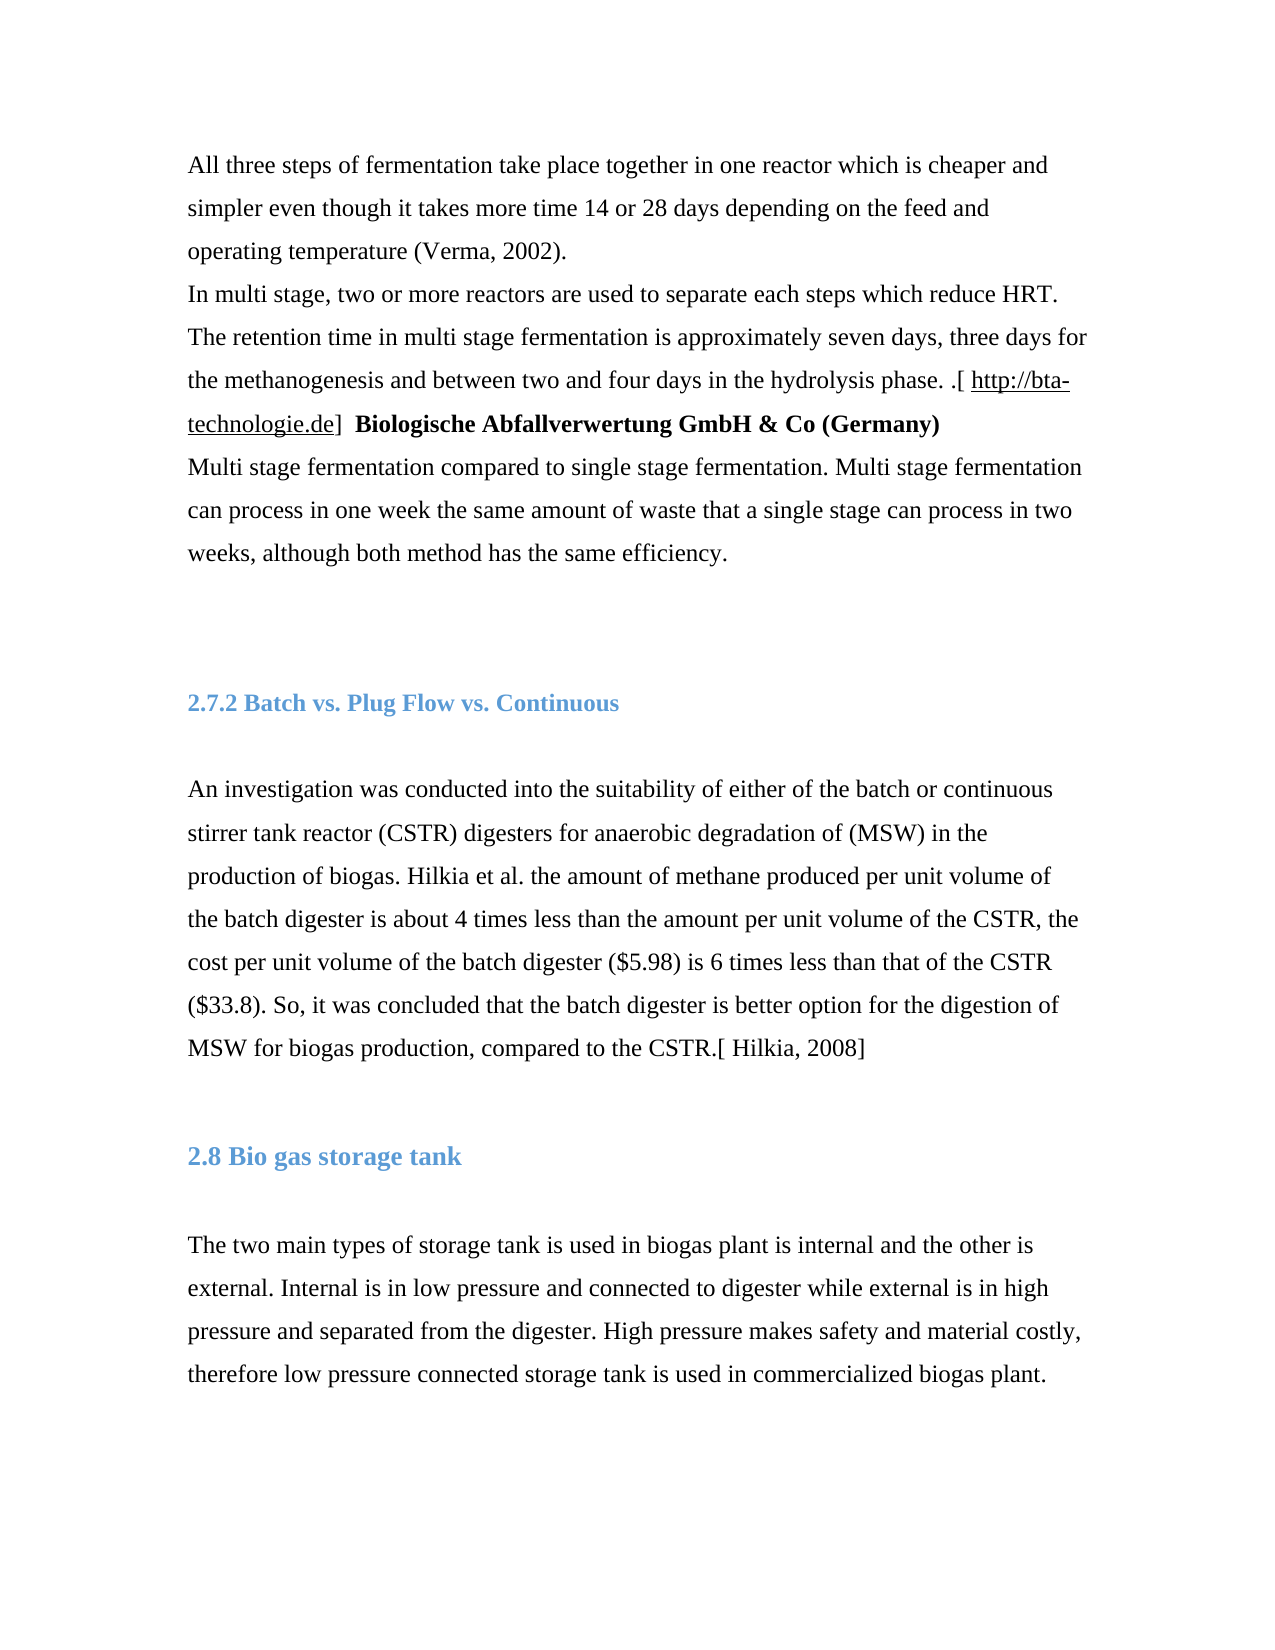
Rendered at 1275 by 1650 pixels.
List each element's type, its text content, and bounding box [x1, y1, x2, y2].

subtitle 2.7.2 Batch vs. Plug Flow vs. Continuous [187, 688, 1087, 717]
text An investigation was conducted into the suitability of either of the batch or continuous stirrer tank reactor (CSTR) digesters for anaerobic degradation of (MSW) in the production of biogas. Hilkia et al. the amount of methane produced per unit volume of the batch digester is about 4 times less than the amount per unit volume of the CSTR, the cost per unit volume of the batch digester ($5.98) is 6 times less than that of the CSTR ($33.8). So, it was concluded that the batch digester is better option for the digestion of MSW for biogas production, compared to the CSTR.[ Hilkia, 2008] [187, 774, 1087, 1062]
text All three steps of fermentation take place together in one reactor which is cheaper and simpler even though it takes more time 14 or 28 days depending on the feed and operating temperature (Verma, 2002). [187, 150, 1087, 265]
text The two main types of storage tank is used in biogas plant is internal and the other is external. Internal is in low pressure and connected to digester while external is in high pressure and separated from the digester. High pressure makes safety and material costly, therefore low pressure connected storage tank is used in commercialized biogas plant. [187, 1230, 1087, 1388]
text Multi stage fermentation compared to single stage fermentation. Multi stage fermentation can process in one week the same amount of waste that a single stage can process in two weeks, although both method has the same efficiency. [187, 452, 1087, 567]
subtitle 2.8 Bio gas storage tank [187, 1140, 1087, 1172]
text In multi stage, two or more reactors are used to separate each steps which reduce HRT. The retention time in multi stage fermentation is approximately seven days, three days for the methanogenesis and between two and four days in the hydrolysis phase. .[ http://bta-technologie.de] Biologische Abfallverwertung GmbH & Co (Germany) [187, 279, 1087, 437]
